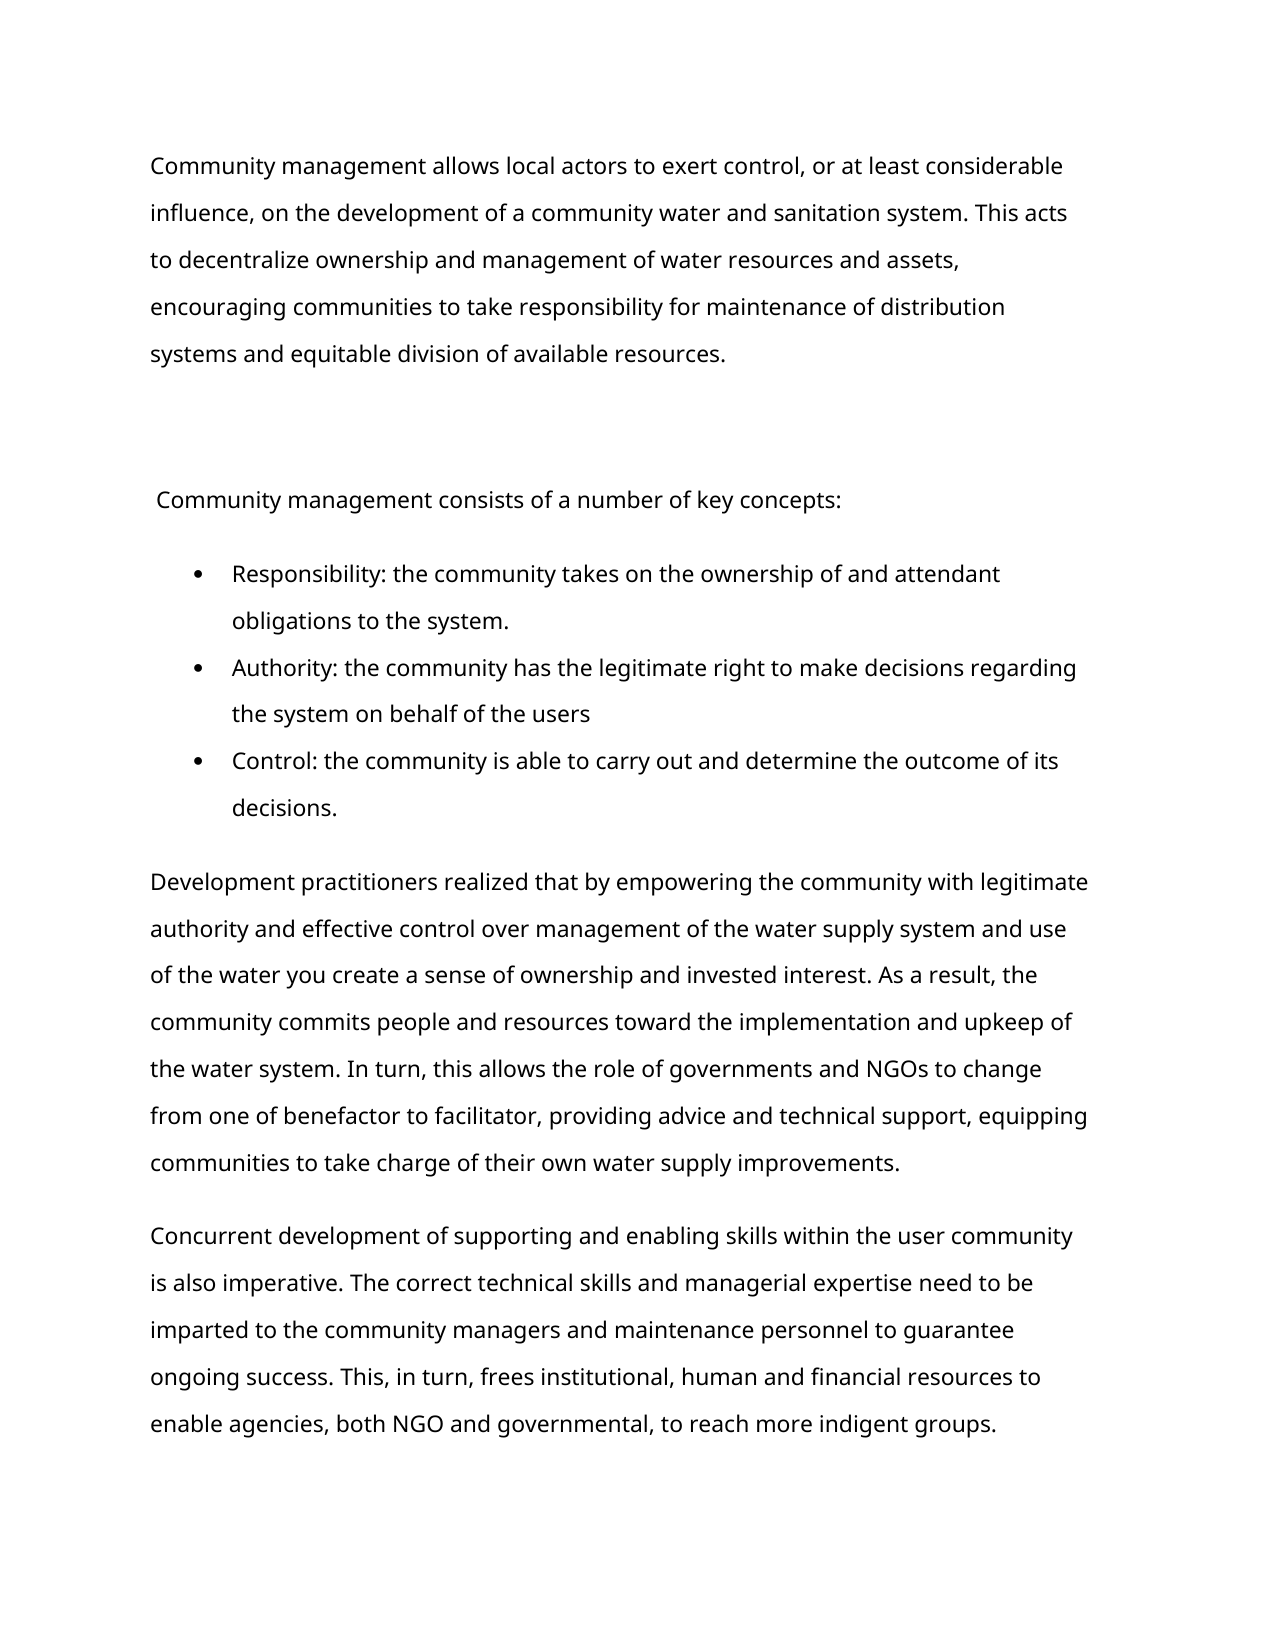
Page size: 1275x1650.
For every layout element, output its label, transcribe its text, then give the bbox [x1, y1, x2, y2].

text Development practitioners realized that by empowering the community with legitimate authority and effective control over management of the water supply system and use of the water you create a sense of ownership and invested interest. As a result, the community commits people and resources toward the implementation and upkeep of the water system. In turn, this allows the role of governments and NGOs to change from one of benefactor to facilitator, providing advice and technical support, equipping communities to take charge of their own water supply improvements. [150, 866, 1094, 1178]
text Concurrent development of supporting and enabling skills within the user community is also imperative. The correct technical skills and managerial expertise need to be imparted to the community managers and maintenance personnel to guarantee ongoing success. This, in turn, frees institutional, human and financial resources to enable agencies, both NGO and governmental, to reach more indigent groups. [150, 1220, 1094, 1439]
list Responsibility: the community takes on the ownership of and attendant obligations to the system. [194, 558, 1094, 636]
list Authority: the community has the legitimate right to make decisions regarding the system on behalf of the users [194, 652, 1094, 730]
text Community management consists of a number of key concepts: [150, 484, 1094, 516]
text Community management allows local actors to exert control, or at least considerable influence, on the development of a community water and sanitation system. This acts to decentralize ownership and management of water resources and assets, encouraging communities to take responsibility for maintenance of distribution systems and equitable division of available resources. [150, 150, 1094, 369]
list Control: the community is able to carry out and determine the outcome of its decisions. [194, 745, 1094, 823]
